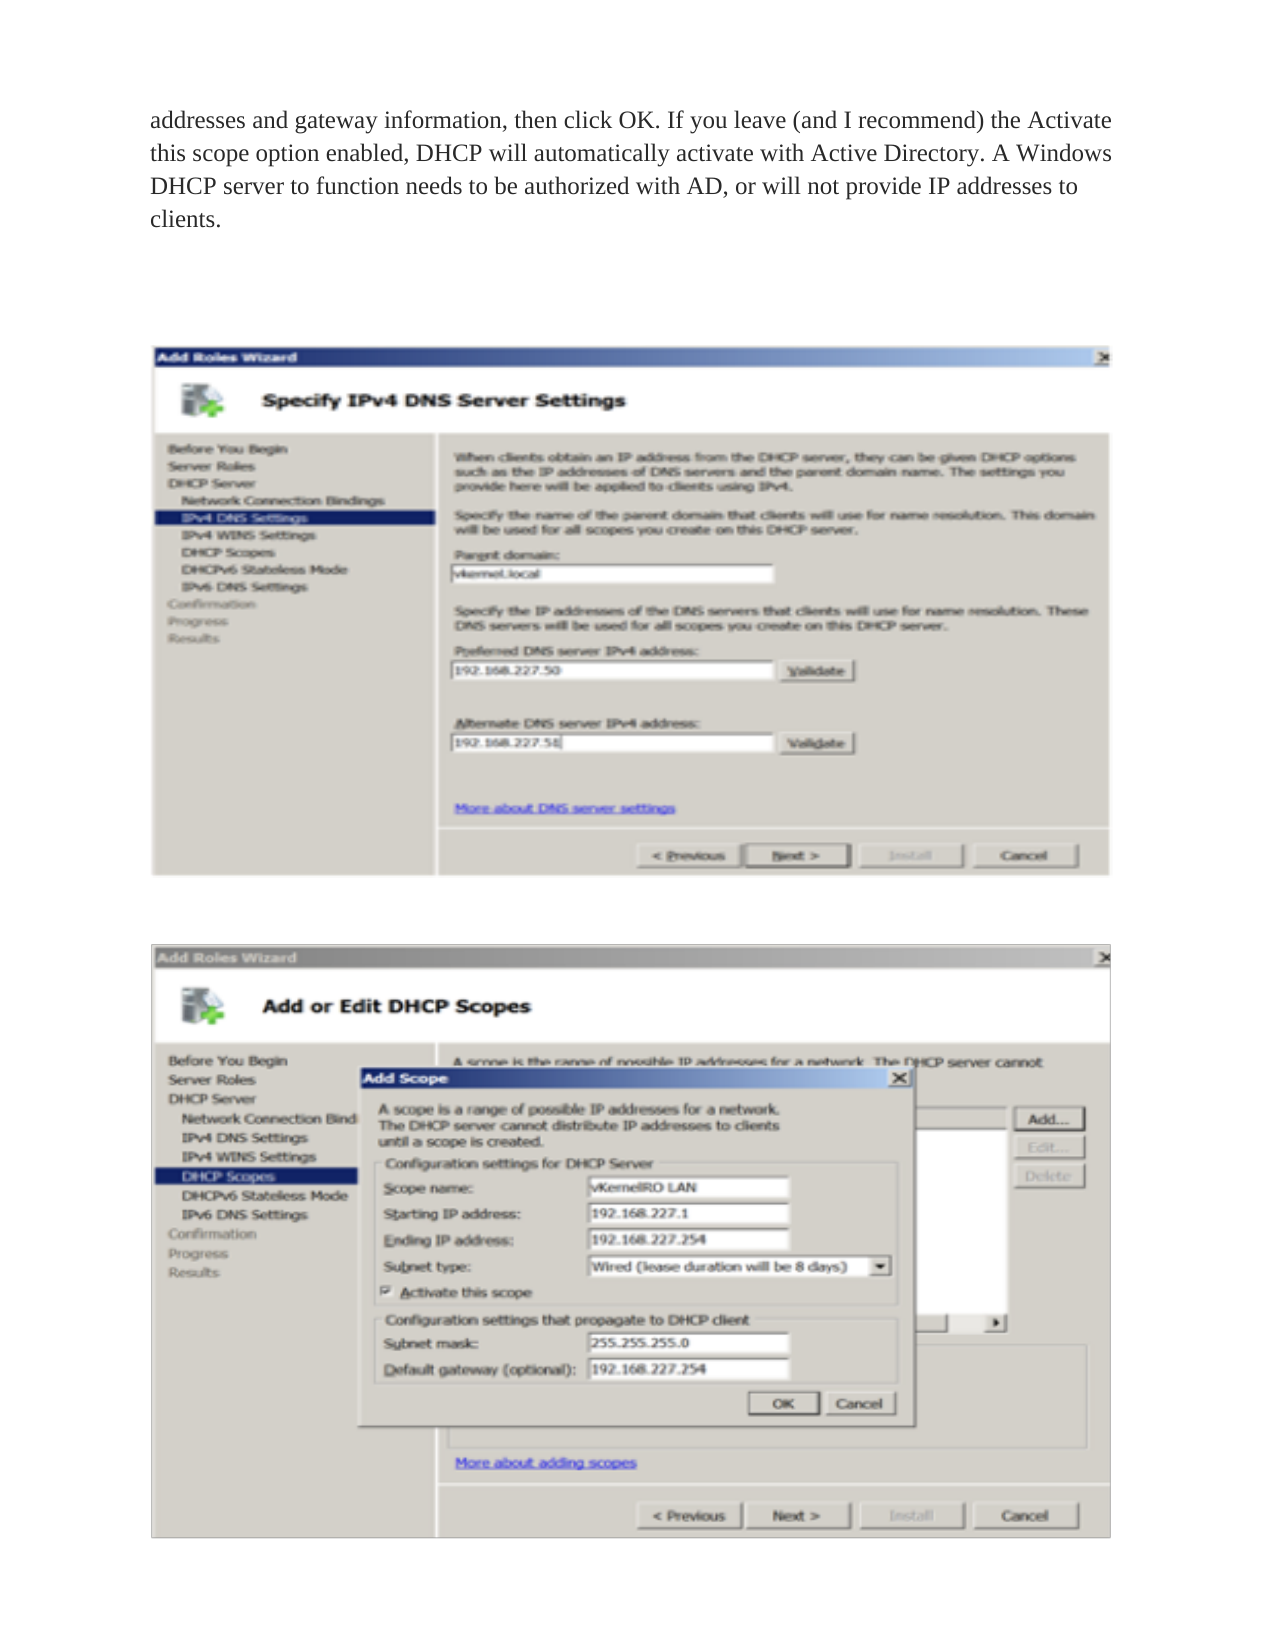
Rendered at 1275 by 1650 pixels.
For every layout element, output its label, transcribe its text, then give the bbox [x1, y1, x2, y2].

picture [150, 345, 1113, 878]
picture [150, 943, 1113, 1540]
